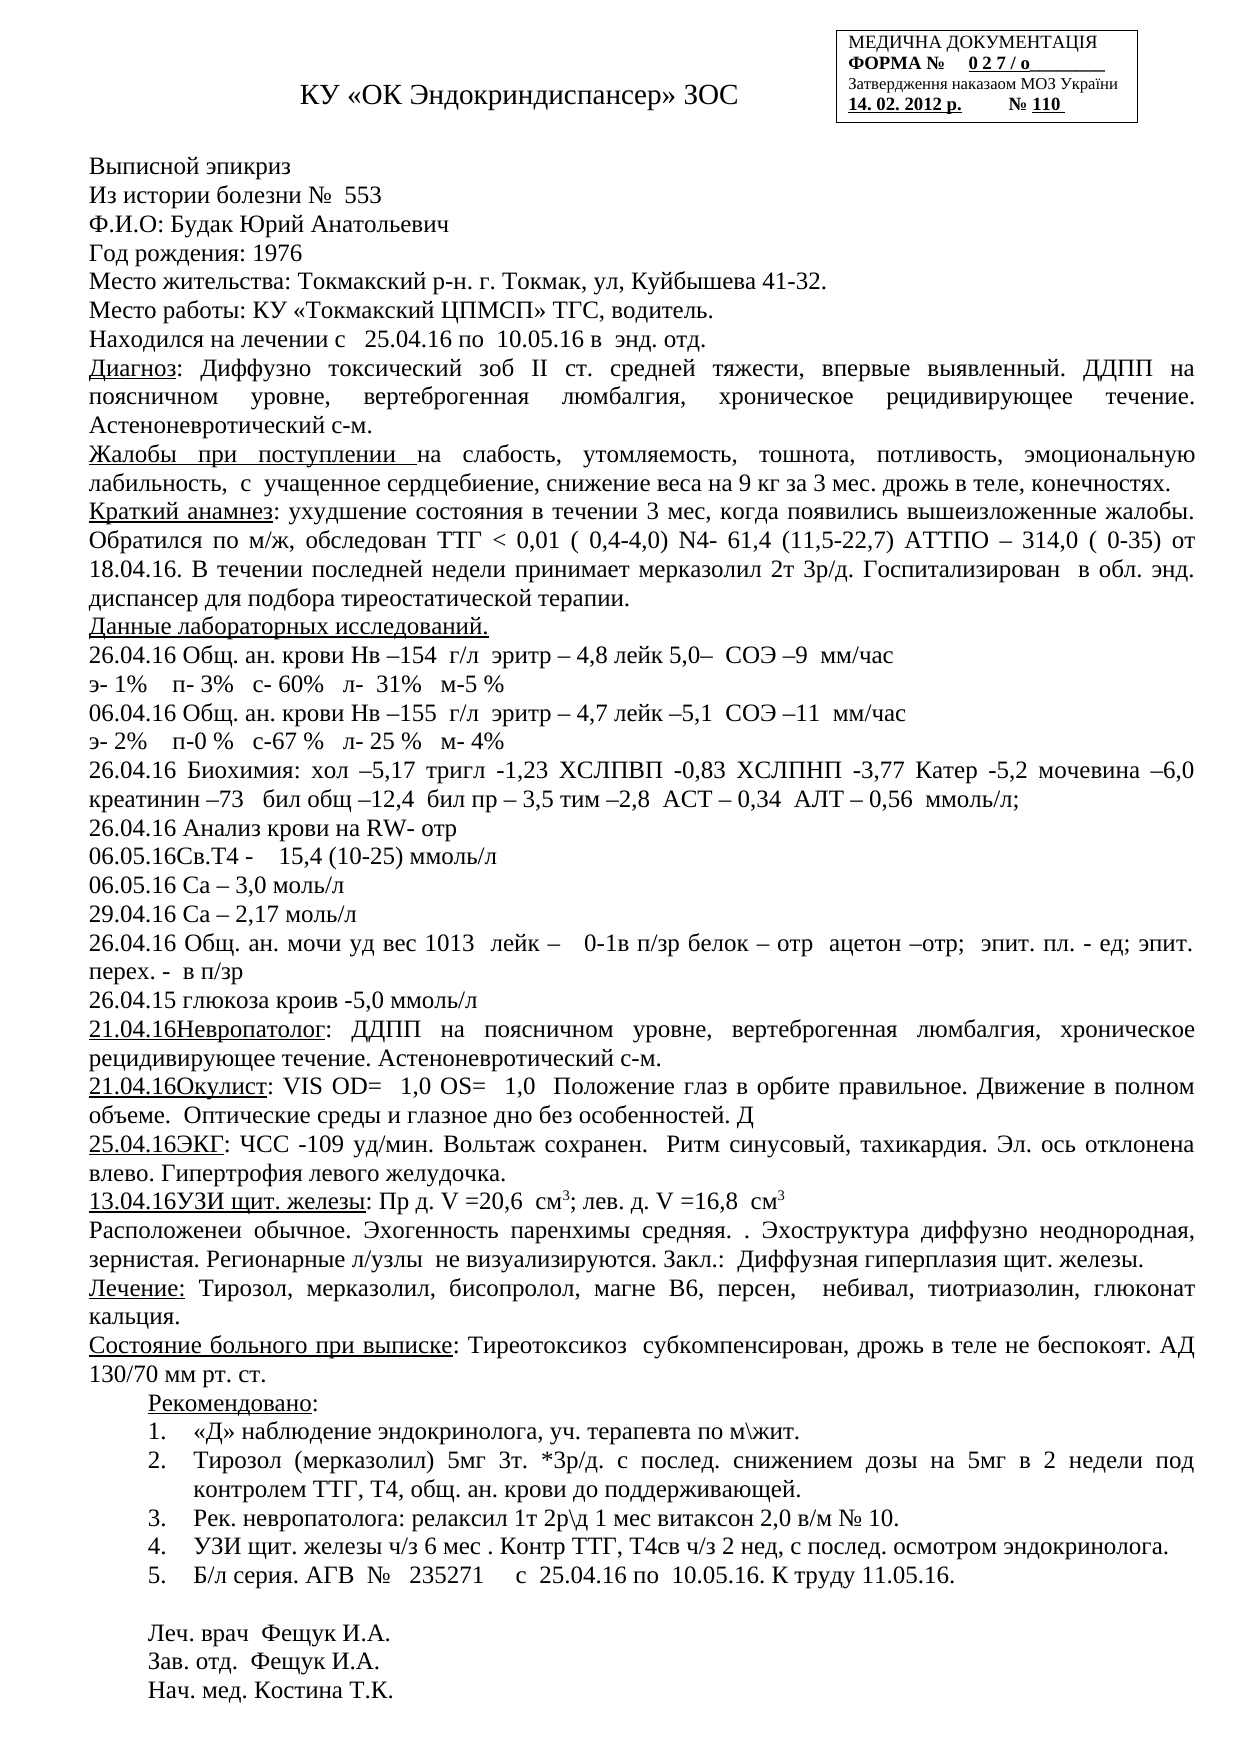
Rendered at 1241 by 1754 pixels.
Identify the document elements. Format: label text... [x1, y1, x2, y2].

text 21.04.16Окулист: VIS OD= 1,0 OS= 1,0 Положение глаз в орбите правильное. Движение в полном объеме. Оптические среды и глазное дно без особенностей. Д [89, 1071, 1196, 1129]
text 25.04.16ЭКГ: ЧСС -109 уд/мин. Вольтаж сохранен. Ритм синусовый, тахикардия. Эл. ось отклонена влево. Гипертрофия левого желудочка. [89, 1129, 1196, 1186]
text Год рождения: 1976 [89, 238, 1196, 266]
text Лечение: Тирозол, мерказолил, бисопролол, магне В6, персен, небивал, тиотриазолин, глюконат кальция. [89, 1273, 1196, 1330]
list Тирозол (мерказолил) 5мг 3т. *3р/д. с послед. снижением дозы на 5мг в 2 недели под контролем ТТГ, Т4, общ. ан. крови до поддерживающей. [148, 1445, 1196, 1503]
text э- 2% п-0 % с-67 % л- 25 % м- 4% [89, 726, 1196, 755]
text Расположенеи обычное. Эхогенность паренхимы средняя. . Эхоструктура диффузно неоднородная, зернистая. Регионарные л/узлы не визуализируются. Закл.: Диффузная гиперплазия щит. железы. [89, 1215, 1196, 1273]
text 06.04.16 Общ. ан. крови Нв –155 г/л эритр – 4,7 лейк –5,1 СОЭ –11 мм/час [89, 698, 1196, 726]
subtitle Выписной эпикриз [89, 151, 1202, 180]
text Состояние больного при выписке: Тиреотоксикоз субкомпенсирован, дрожь в теле не беспокоят. АД 130/70 мм рт. ст. [89, 1330, 1196, 1388]
text Краткий анамнез: ухудшение состояния в течении 3 мес, когда появились вышеизложенные жалобы. Обратился по м/ж, обследован ТТГ < 0,01 ( 0,4-4,0) N4- 61,4 (11,5-22,7) АТТПО – 314,0 ( 0-35) от 18.04.16. В течении последней недели принимает мерказолил 2т 3р/д. Госпитализирован в обл. энд. диспансер для подбора тиреостатической терапии. [89, 496, 1196, 611]
text Данные лабораторных исследований. [89, 611, 1196, 640]
text Место работы: КУ «Токмакский ЦПМСП» ТГС, водитель. [89, 295, 1196, 324]
text Зав. отд. Фещук И.А. [148, 1646, 1196, 1675]
text 26.04.16 Общ. ан. крови Нв –154 г/л эритр – 4,8 лейк 5,0– СОЭ –9 мм/час [89, 640, 1196, 669]
text 29.04.16 Са – 2,17 моль/л [89, 899, 1196, 928]
list УЗИ щит. железы ч/з 6 мес . Контр ТТГ, Т4св ч/з 2 нед, с послед. осмотром эндокринолога. [148, 1531, 1196, 1560]
text Место жительства: Токмакский р-н. г. Токмак, ул, Куйбышева 41-32. [89, 266, 1196, 295]
subtitle 26.04.16 Общ. ан. мочи уд вес 1013 лейк – 0-1в п/зр белок – отр ацетон –отр; эпит. пл. - ед; эпит. перех. - в п/зр [89, 928, 1196, 985]
text Диагноз: Диффузно токсический зоб II ст. средней тяжести, впервые выявленный. ДДПП на поясничном уровне, вертеброгенная люмбалгия, хроническое рецидивирующее течение. Астеноневротический с-м. [89, 353, 1196, 439]
subtitle Леч. врач Фещук И.А. [148, 1618, 1196, 1646]
text 26.04.15 глюкоза кроив -5,0 ммоль/л [89, 985, 1196, 1014]
subtitle Ф.И.О: Будак Юрий Анатольевич [89, 209, 1196, 238]
list Б/л серия. АГВ № 235271 с 25.04.16 по 10.05.16. К труду 11.05.16. [148, 1560, 1196, 1589]
text Находился на лечении с 25.04.16 по 10.05.16 в энд. отд. [89, 324, 1196, 353]
list «Д» наблюдение эндокринолога, уч. терапевта по м\жит. [148, 1416, 1196, 1445]
subtitle Из истории болезни № 553 [89, 180, 1196, 209]
text 26.04.16 Биохимия: хол –5,17 тригл -1,23 ХСЛПВП -0,83 ХСЛПНП -3,77 Катер -5,2 мочевина –6,0 креатинин –73 бил общ –12,4 бил пр – 3,5 тим –2,8 АСТ – 0,34 АЛТ – 0,56 ммоль/л; [89, 755, 1196, 813]
text 06.05.16 Са – 3,0 моль/л [89, 870, 1196, 899]
list Рек. невропатолога: релаксил 1т 2р\д 1 мес витаксон 2,0 в/м № 10. [148, 1503, 1196, 1531]
text 13.04.16УЗИ щит. железы: Пр д. V =20,6 см3; лев. д. V =16,8 см3 [89, 1186, 1196, 1215]
text Жалобы при поступлении на слабость, утомляемость, тошнота, потливость, эмоциональную лабильность, с учащенное сердцебиение, снижение веса на 9 кг за 3 мес. дрожь в теле, конечностях. [89, 439, 1196, 496]
text Нач. мед. Костина Т.К. [148, 1675, 1196, 1704]
text 21.04.16Невропатолог: ДДПП на поясничном уровне, вертеброгенная люмбалгия, хроническое рецидивирующее течение. Астеноневротический с-м. [89, 1014, 1196, 1071]
text э- 1% п- 3% с- 60% л- 31% м-5 % [89, 669, 1196, 698]
text Рекомендовано: [148, 1388, 1196, 1416]
text 26.04.16 Анализ крови на RW- отр [89, 813, 1196, 841]
text 06.05.16Св.Т4 - 15,4 (10-25) ммоль/л [89, 841, 1196, 870]
